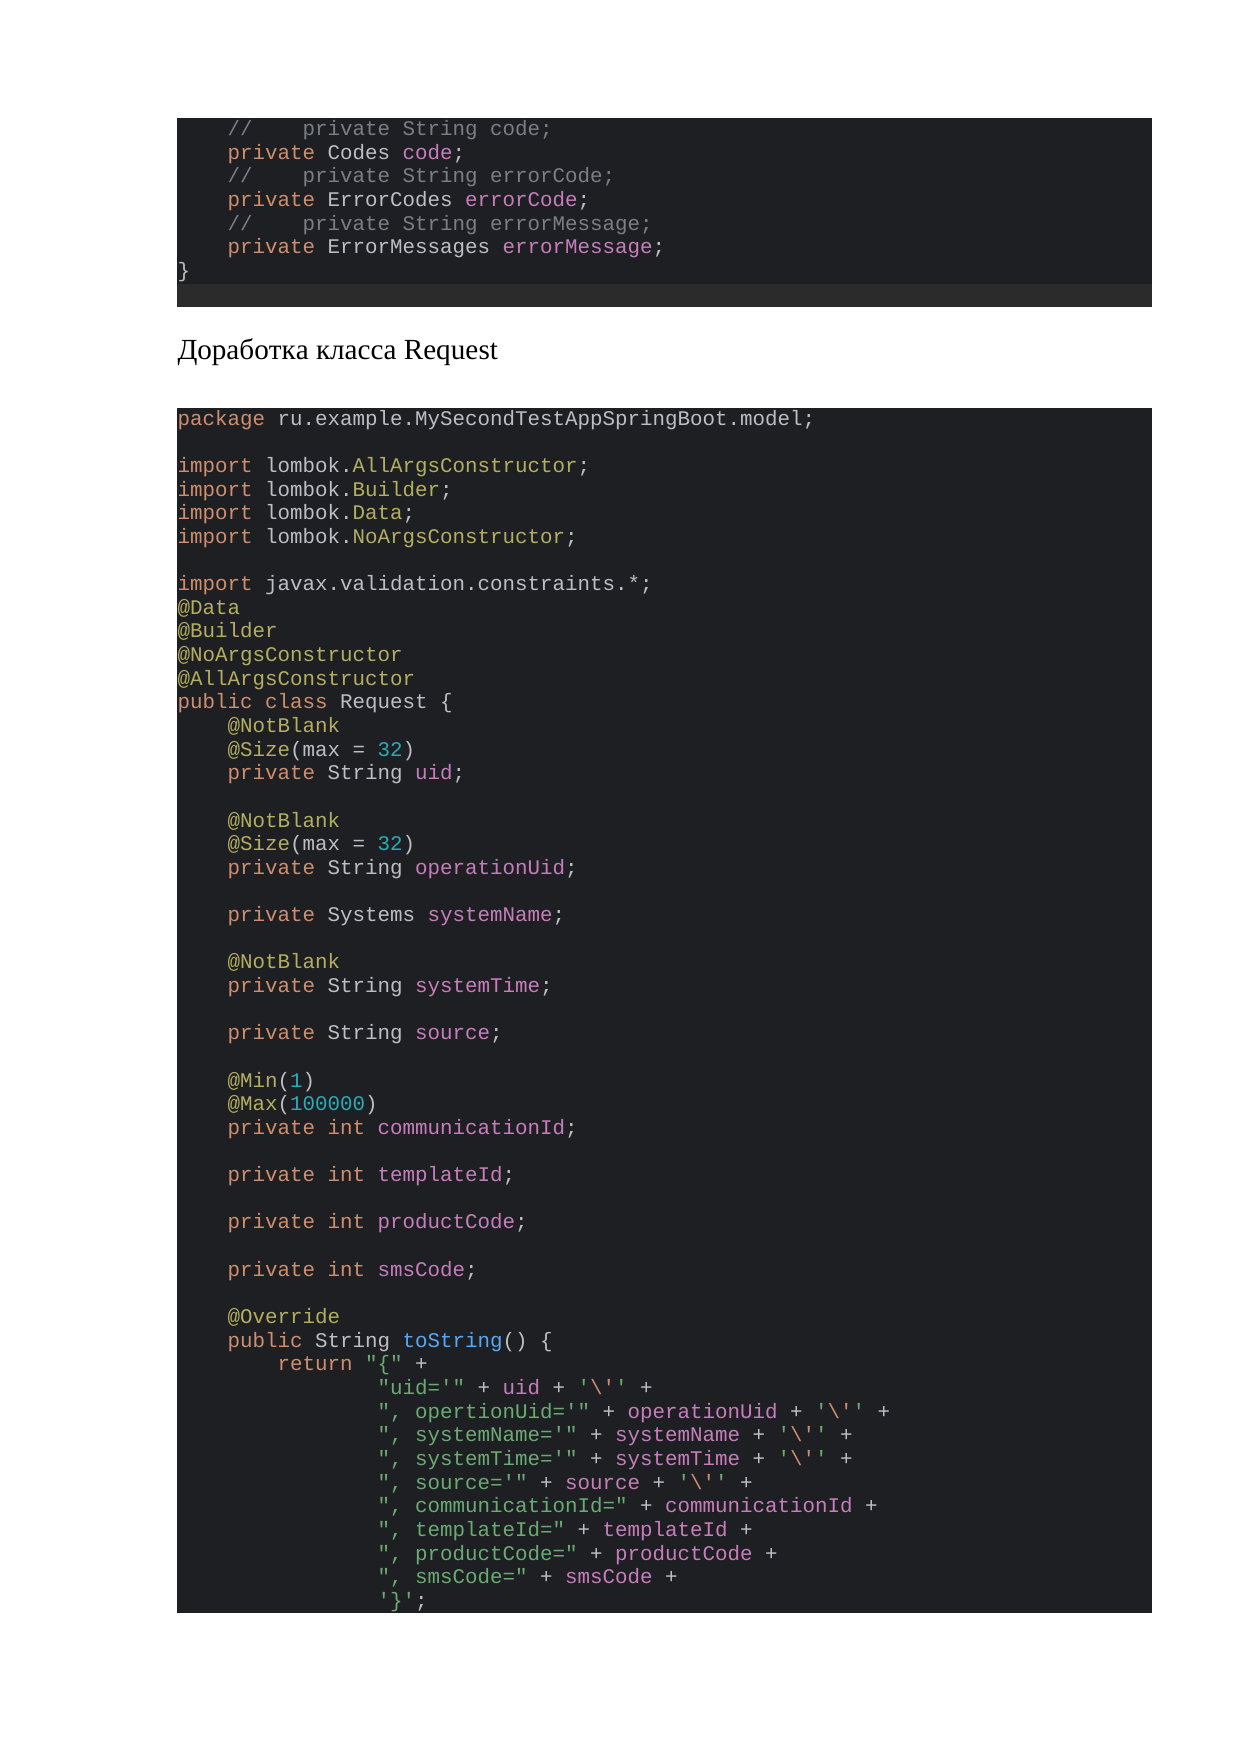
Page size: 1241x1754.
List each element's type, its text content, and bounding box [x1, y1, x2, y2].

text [177, 408, 1152, 1613]
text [177, 118, 1152, 284]
text Доработка класса Request [177, 332, 1152, 366]
